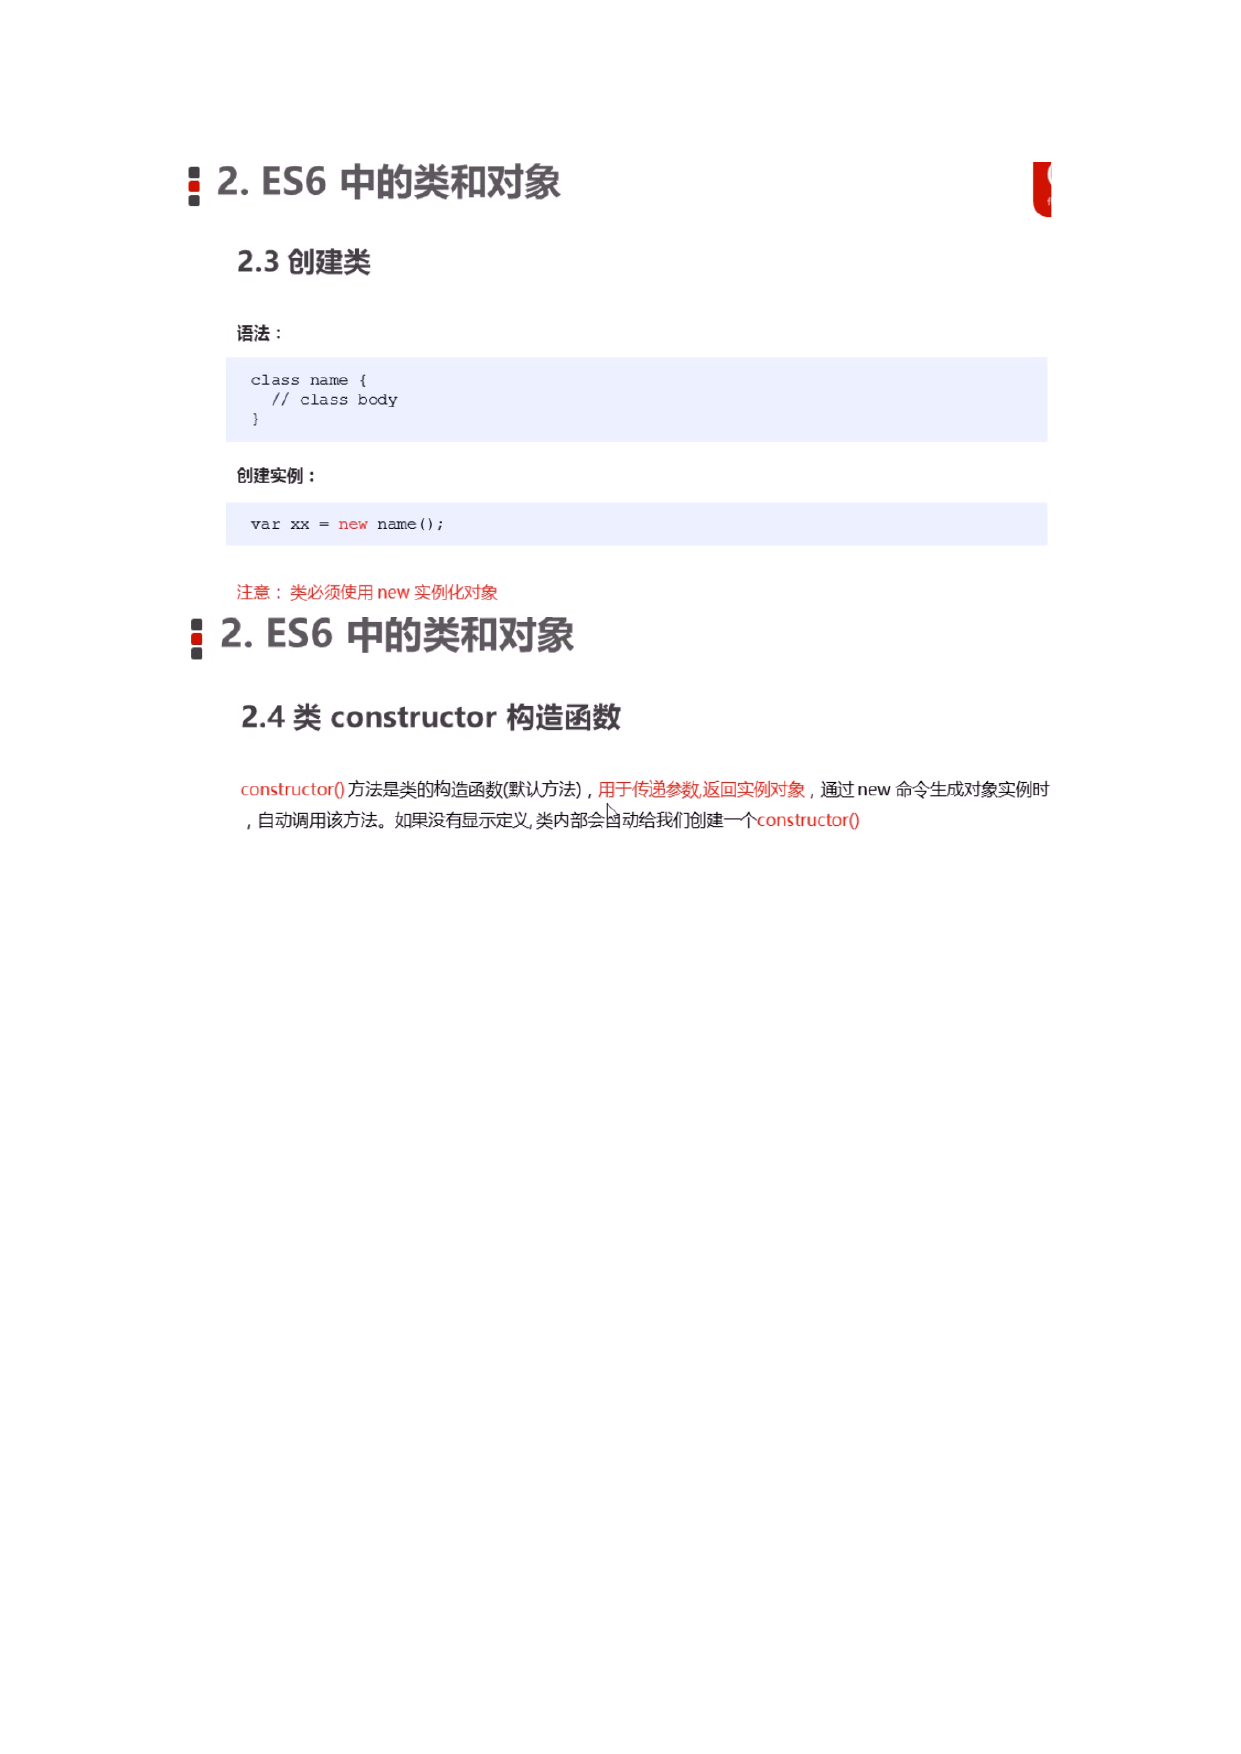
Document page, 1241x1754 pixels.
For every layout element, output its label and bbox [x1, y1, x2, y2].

picture [187, 162, 1052, 605]
picture [187, 617, 1052, 839]
